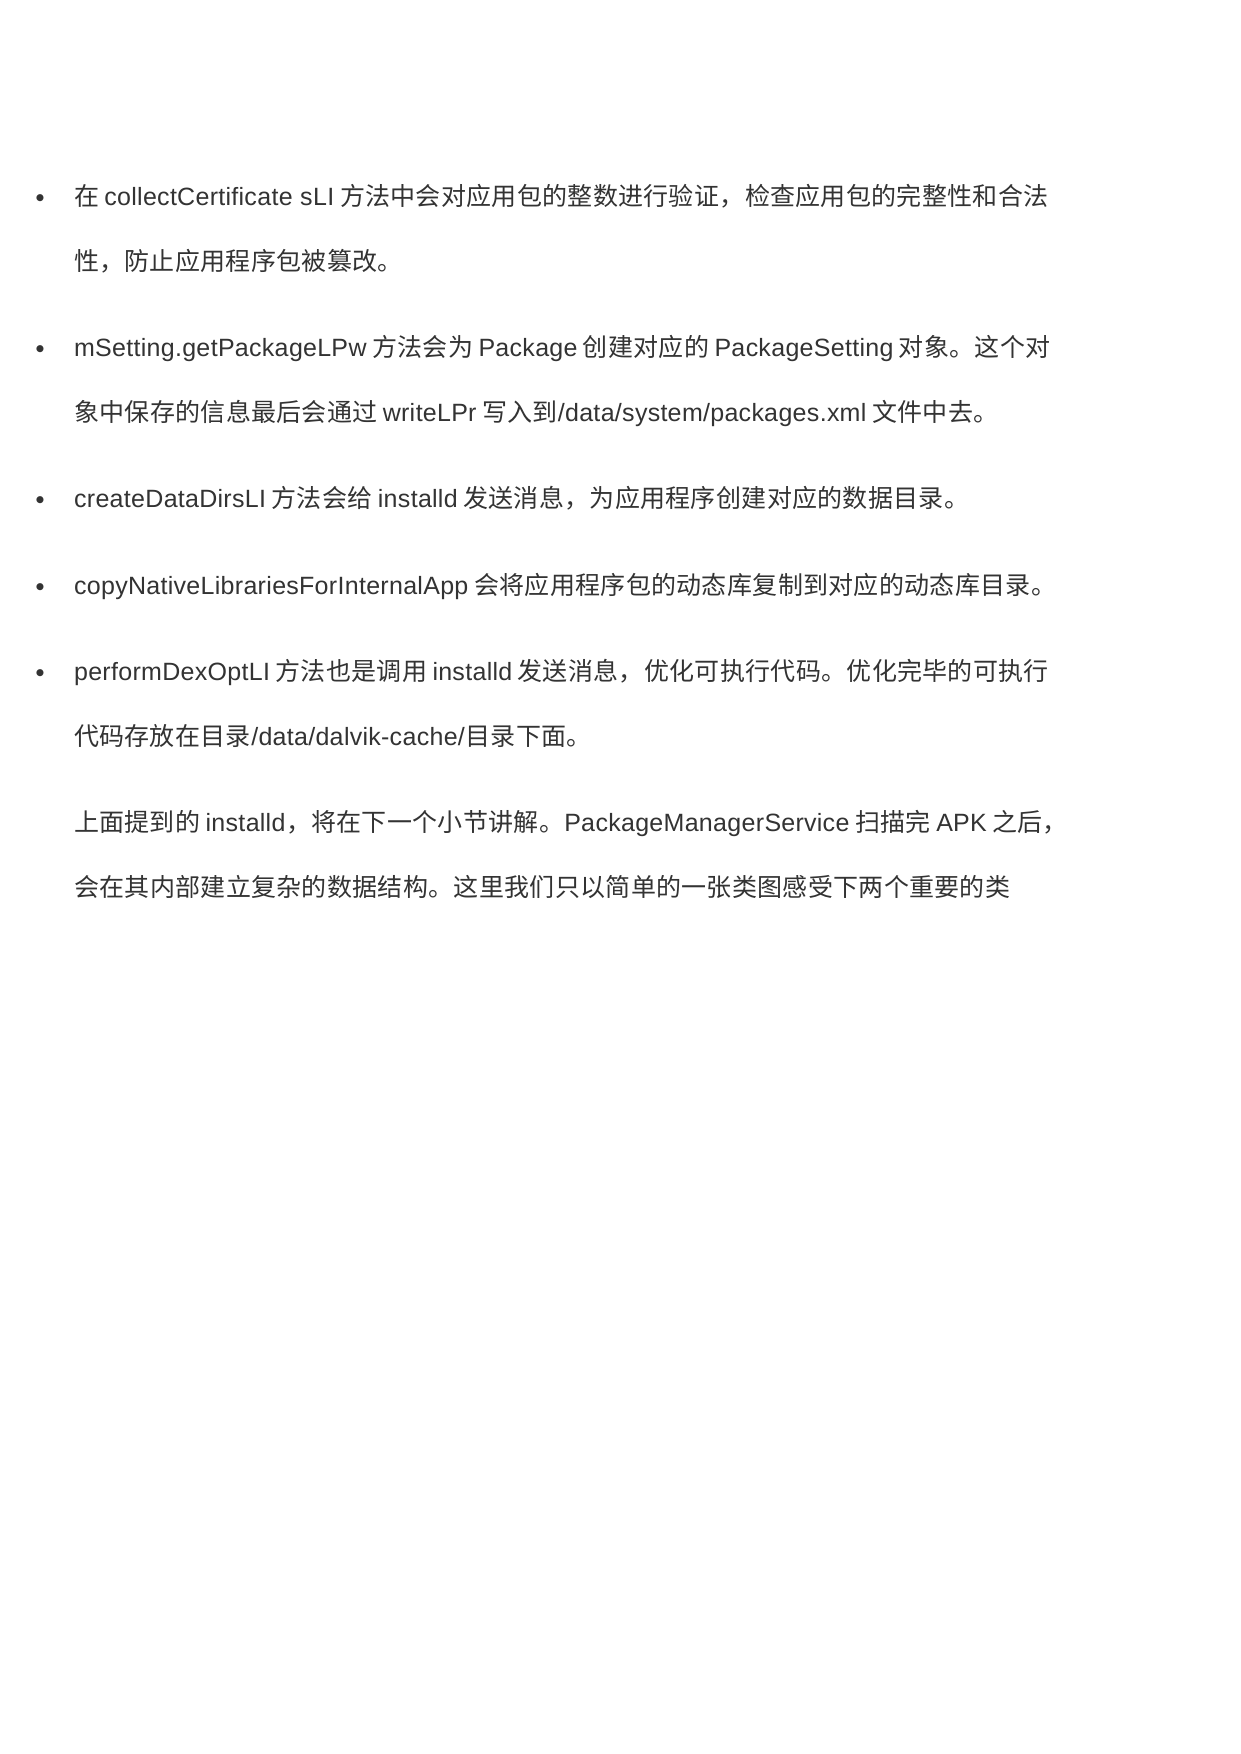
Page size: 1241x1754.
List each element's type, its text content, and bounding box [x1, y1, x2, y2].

list createDataDirsLI方法会给installd发送消息，为应用程序创建对应的数据目录。 [36, 464, 1053, 529]
list copyNativeLibrariesForInternalApp会将应用程序包的动态库复制到对应的动态库目录。 [36, 551, 1053, 616]
text 上面提到的installd，将在下一个小节讲解。PackageManagerService扫描完APK之后，会在其内部建立复杂的数据结构。这里我们只以简单的一张类图感受下两个重要的类——PackageManagerService和Settings的关系。 [74, 788, 1053, 918]
list 在collectCertificate sLI方法中会对应用包的整数进行验证，检查应用包的完整性和合法性，防止应用程序包被篡改。 [36, 162, 1053, 292]
list mSetting.getPackageLPw方法会为Package创建对应的PackageSetting对象。这个对象中保存的信息最后会通过writeLPr写入到/data/system/packages.xml文件中去。 [36, 313, 1053, 443]
list performDexOptLI方法也是调用installd发送消息，优化可执行代码。优化完毕的可执行代码存放在目录/data/dalvik-cache/目录下面。 [36, 637, 1053, 767]
